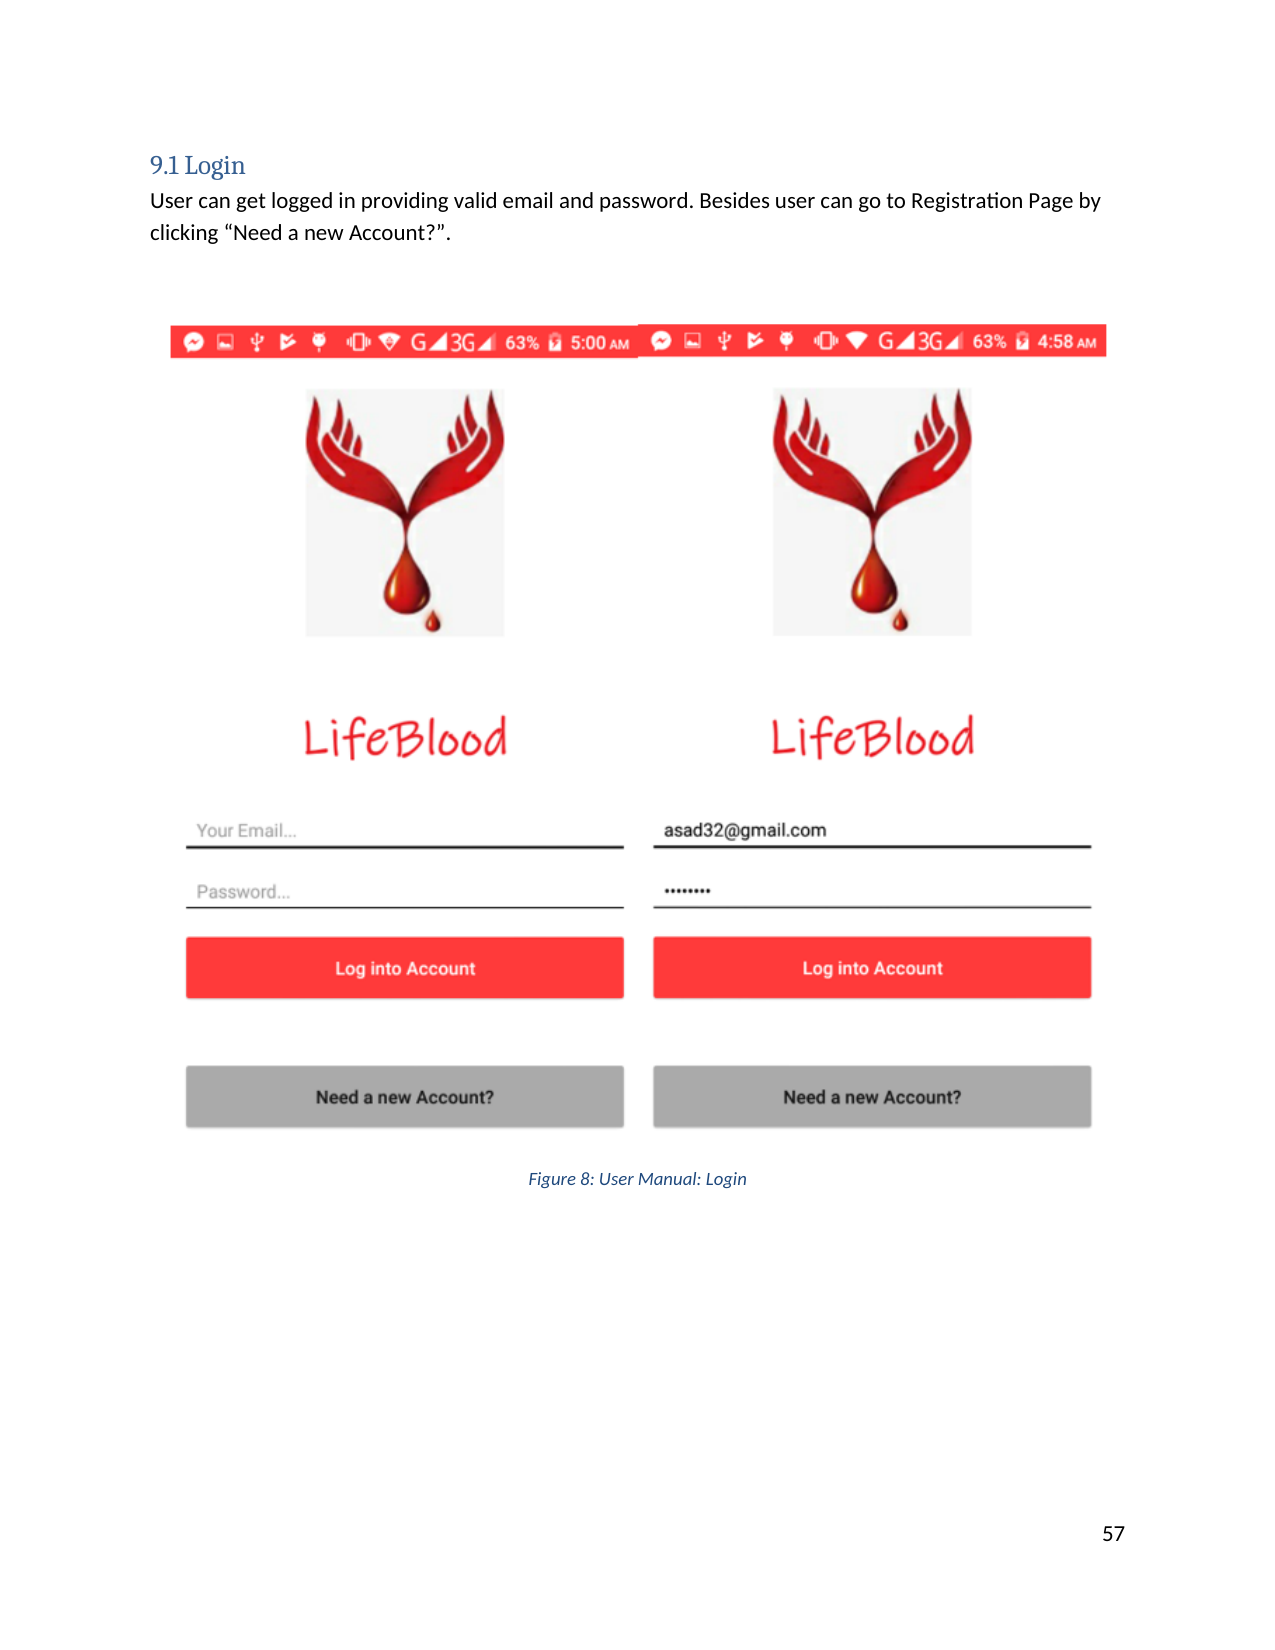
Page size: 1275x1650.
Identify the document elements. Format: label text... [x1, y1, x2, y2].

picture [168, 323, 1107, 1143]
text User can get logged in providing valid email and password. Besides user can go to Registration Page by clicking “Need a new Account?”. [150, 186, 1125, 246]
subtitle 9.1 Login [150, 150, 1125, 181]
